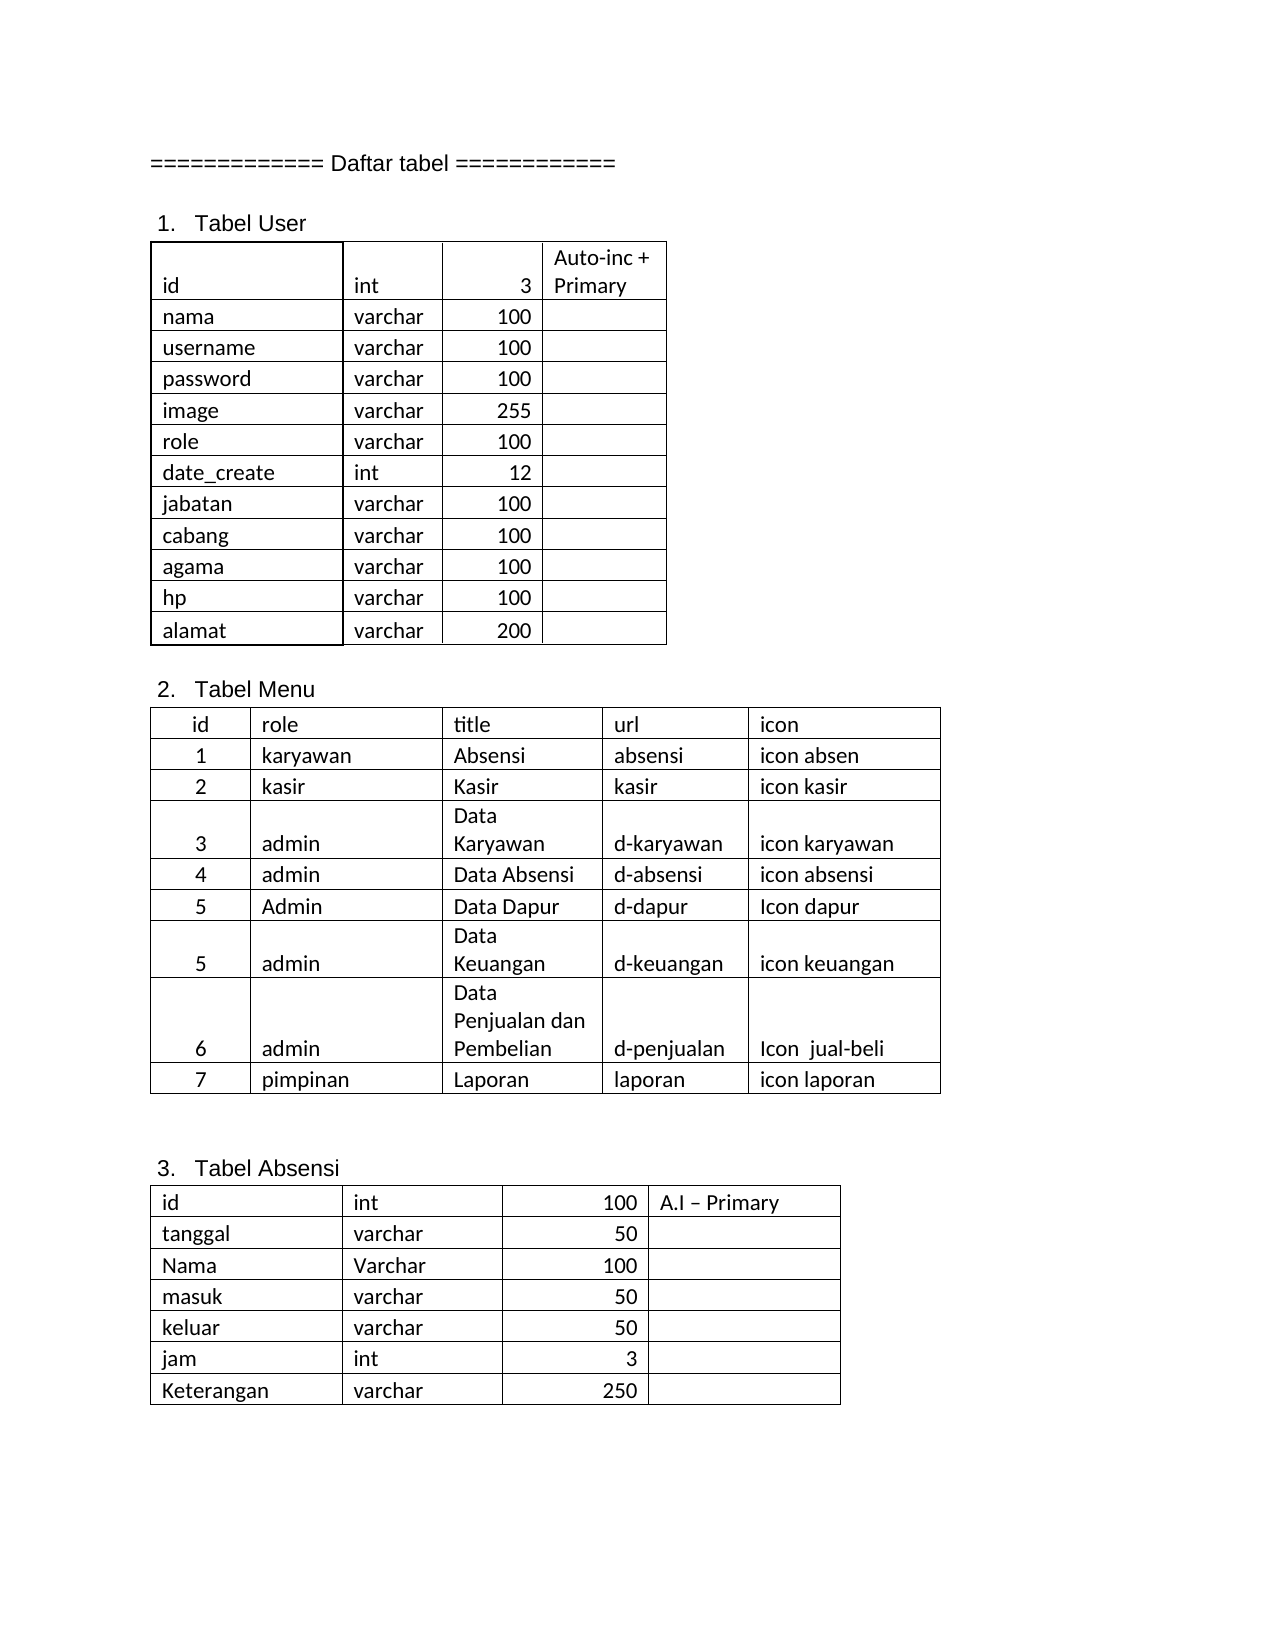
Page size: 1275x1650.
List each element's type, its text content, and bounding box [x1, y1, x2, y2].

table_cell d-dapur [603, 890, 748, 920]
table_cell [543, 300, 666, 330]
table_cell int [343, 1342, 502, 1372]
table_cell nama [152, 300, 342, 330]
table_cell [543, 331, 666, 361]
table_cell absensi [603, 739, 748, 769]
table_cell d-keuangan [603, 921, 748, 977]
table_cell varchar [343, 1217, 502, 1247]
table_cell 100 [443, 362, 542, 392]
table_cell 2 [151, 770, 250, 800]
table_cell karyawan [251, 739, 442, 769]
table_cell date_create [152, 456, 342, 486]
table_cell varchar [344, 550, 442, 580]
table_cell 100 [443, 581, 542, 611]
table_cell alamat [152, 612, 342, 644]
table_header id [151, 708, 250, 738]
table_cell Data Penjualan dan Pembelian [443, 978, 602, 1062]
table_cell [649, 1342, 840, 1372]
table_header int [343, 1186, 502, 1216]
table_cell 100 [443, 300, 542, 330]
table_cell [543, 612, 666, 644]
table_cell Data Karyawan [443, 801, 602, 857]
table_cell admin [251, 859, 442, 889]
table_cell Admin [251, 890, 442, 920]
table_cell Nama [151, 1249, 342, 1279]
table_cell varchar [344, 362, 442, 392]
list ============= Daftar tabel ============ [150, 150, 1125, 176]
list Tabel User [157, 210, 1125, 237]
table_cell varchar [343, 1280, 502, 1310]
table_cell varchar [344, 581, 442, 611]
table_cell 100 [443, 519, 542, 549]
table_cell 5 [151, 921, 250, 977]
table_cell [543, 487, 666, 517]
table_cell role [152, 425, 342, 455]
table_cell icon keuangan [749, 921, 940, 977]
table_cell [649, 1311, 840, 1341]
table_cell 50 [503, 1217, 648, 1247]
table_cell admin [251, 978, 442, 1062]
table_cell 3 [503, 1342, 648, 1372]
table_cell admin [251, 801, 442, 857]
table_cell password [152, 362, 342, 392]
table_header role [251, 708, 442, 738]
table_cell varchar [344, 425, 442, 455]
table_cell [649, 1217, 840, 1247]
list Tabel Absensi [157, 1155, 1125, 1181]
table_cell Keterangan [151, 1374, 342, 1404]
table_cell varchar [343, 1311, 502, 1341]
table_header A.I – Primary [649, 1186, 840, 1216]
table_cell admin [251, 921, 442, 977]
table_cell icon laporan [749, 1063, 940, 1093]
table_header 100 [503, 1186, 648, 1216]
table_cell varchar [344, 300, 442, 330]
table_cell varchar [344, 487, 442, 517]
table_cell Kasir [443, 770, 602, 800]
table_cell jam [151, 1342, 342, 1372]
table_cell agama [152, 550, 342, 580]
table_cell varchar [344, 394, 442, 424]
table_cell [543, 550, 666, 580]
table_cell varchar [344, 331, 442, 361]
table_cell tanggal [151, 1217, 342, 1247]
table_cell 100 [443, 550, 542, 580]
table_cell 6 [151, 978, 250, 1062]
table_cell icon absensi [749, 859, 940, 889]
table_cell Data Keuangan [443, 921, 602, 977]
table_cell Varchar [343, 1249, 502, 1279]
table_cell Icon dapur [749, 890, 940, 920]
table_cell 250 [503, 1374, 648, 1404]
table_header Auto-inc + Primary [543, 242, 666, 299]
table_cell 50 [503, 1280, 648, 1310]
table_cell varchar [344, 612, 443, 644]
table_cell 100 [443, 331, 542, 361]
table_cell laporan [603, 1063, 748, 1093]
table_cell hp [152, 581, 342, 611]
table_cell image [152, 394, 342, 424]
list Tabel Menu [157, 676, 1125, 703]
table_cell [543, 362, 666, 392]
table_cell masuk [151, 1280, 342, 1310]
table_cell 1 [151, 739, 250, 769]
table_cell username [152, 331, 342, 361]
table_cell [543, 519, 666, 549]
table_cell pimpinan [251, 1063, 442, 1093]
table_cell d-penjualan [603, 978, 748, 1062]
table_header id [152, 243, 342, 299]
table_cell 5 [151, 890, 250, 920]
table_cell varchar [344, 519, 442, 549]
table_cell 255 [443, 394, 542, 424]
table_cell 3 [151, 801, 250, 857]
table_cell 4 [151, 859, 250, 889]
table_cell d-absensi [603, 859, 748, 889]
table_cell 200 [443, 612, 543, 644]
table_cell int [344, 456, 442, 486]
table_cell Icon jual-beli [749, 978, 940, 1062]
table_cell kasir [251, 770, 442, 800]
table_cell [543, 425, 666, 455]
table_cell Data Dapur [443, 890, 602, 920]
table_header icon [749, 708, 940, 738]
table_cell Laporan [443, 1063, 602, 1093]
table_header int [344, 242, 442, 299]
table_cell Data Absensi [443, 859, 602, 889]
table_cell 50 [503, 1311, 648, 1341]
table_cell [649, 1280, 840, 1310]
table_cell [543, 456, 666, 486]
table_header url [603, 708, 748, 738]
table_cell keluar [151, 1311, 342, 1341]
table_cell 7 [151, 1063, 250, 1093]
table_cell 100 [443, 425, 542, 455]
table_cell jabatan [152, 487, 342, 517]
table_cell icon kasir [749, 770, 940, 800]
table_cell cabang [152, 519, 342, 549]
table_cell [649, 1374, 840, 1404]
table_cell [649, 1249, 840, 1279]
table_cell d-karyawan [603, 801, 748, 857]
table_cell 12 [443, 456, 542, 486]
table_header 3 [443, 242, 542, 299]
table_header title [443, 708, 602, 738]
table_cell 100 [503, 1249, 648, 1279]
table_cell varchar [343, 1374, 502, 1404]
table_cell [543, 581, 666, 611]
table_header id [151, 1186, 342, 1216]
table_cell icon karyawan [749, 801, 940, 857]
table_cell kasir [603, 770, 748, 800]
table_cell 100 [443, 487, 542, 517]
table_cell Absensi [443, 739, 602, 769]
table_cell [543, 394, 666, 424]
table_cell icon absen [749, 739, 940, 769]
